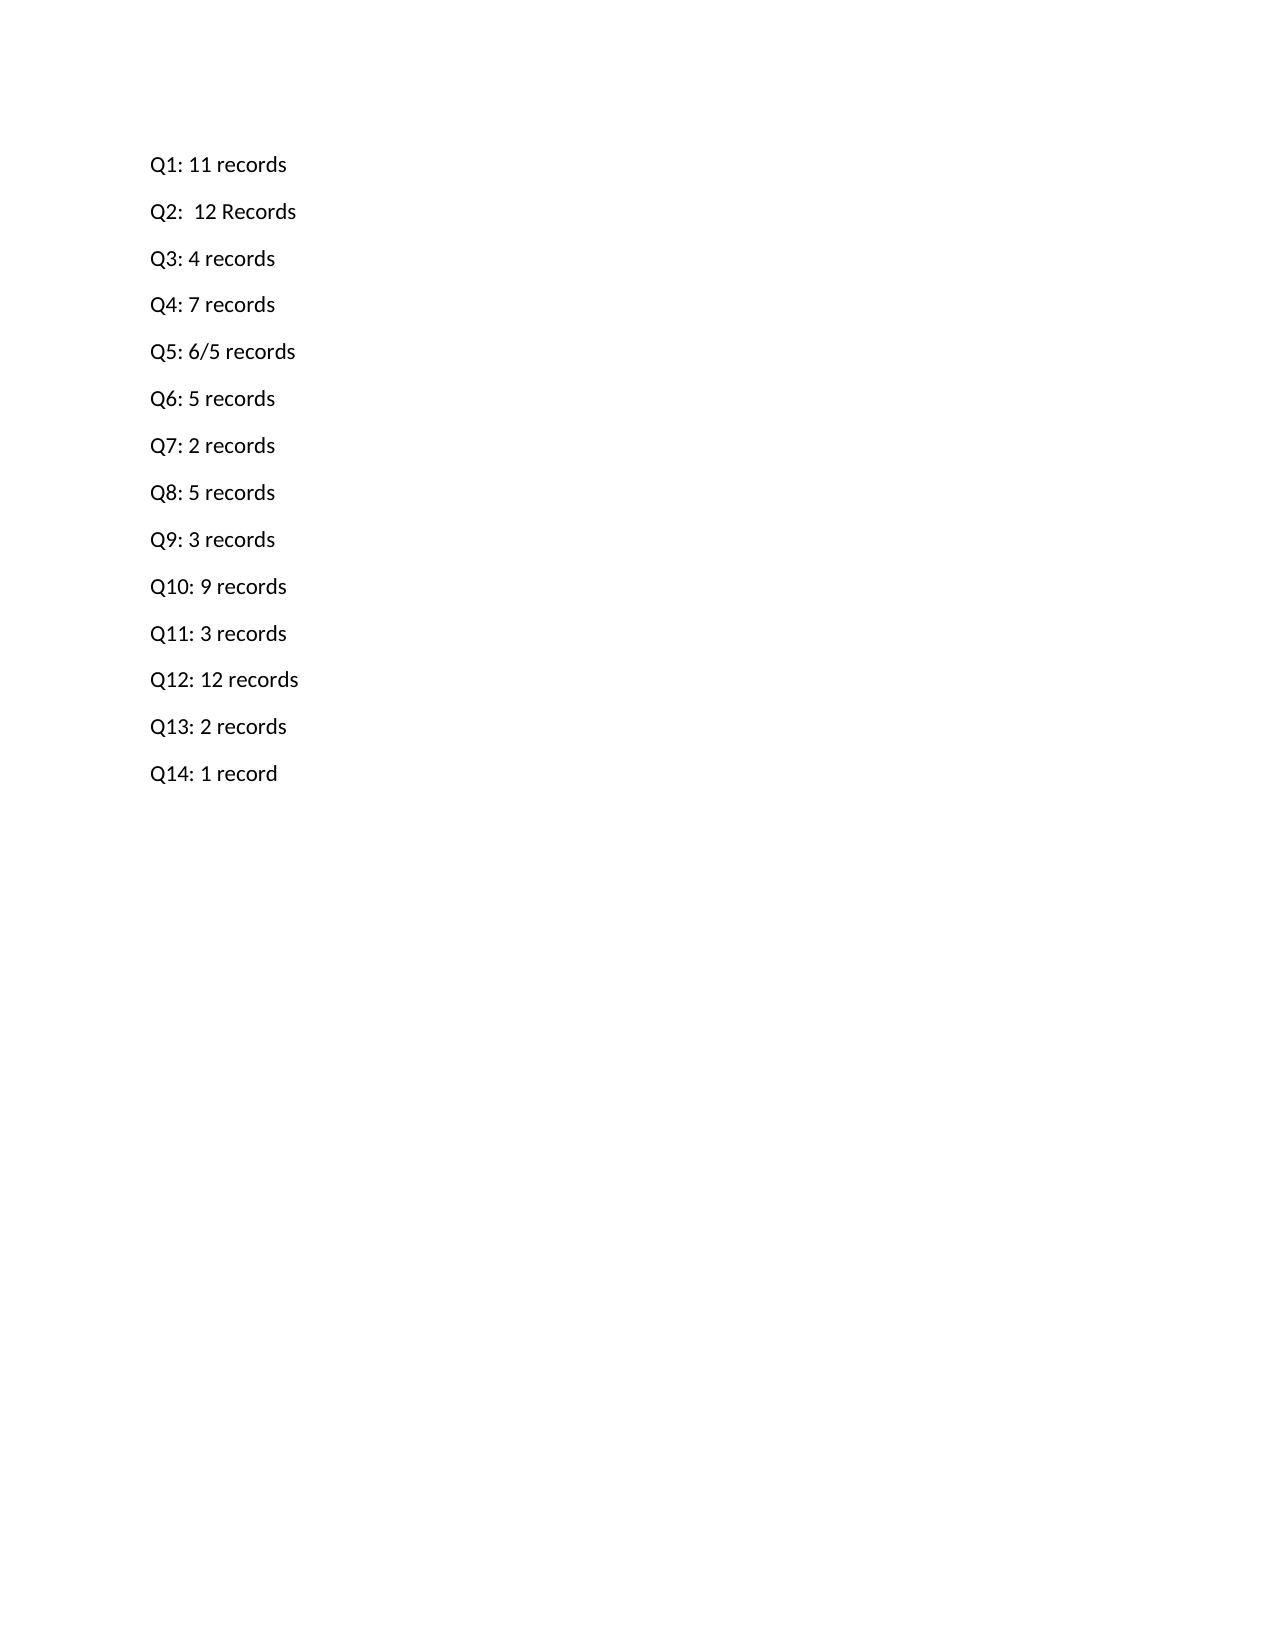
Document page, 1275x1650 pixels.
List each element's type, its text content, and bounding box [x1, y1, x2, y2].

text Q11: 3 records [150, 619, 1125, 647]
text Q9: 3 records [150, 525, 1125, 553]
text Q1: 11 records [150, 150, 1125, 178]
text Q2: 12 Records [150, 197, 1125, 225]
text Q12: 12 records [150, 666, 1125, 694]
text Q13: 2 records [150, 712, 1125, 741]
text Q6: 5 records [150, 384, 1125, 412]
text Q7: 2 records [150, 431, 1125, 459]
text Q10: 9 records [150, 572, 1125, 600]
text Q14: 1 record [150, 759, 1125, 787]
text Q3: 4 records [150, 244, 1125, 272]
text Q4: 7 records [150, 291, 1125, 319]
text Q8: 5 records [150, 478, 1125, 506]
text Q5: 6/5 records [150, 337, 1125, 366]
